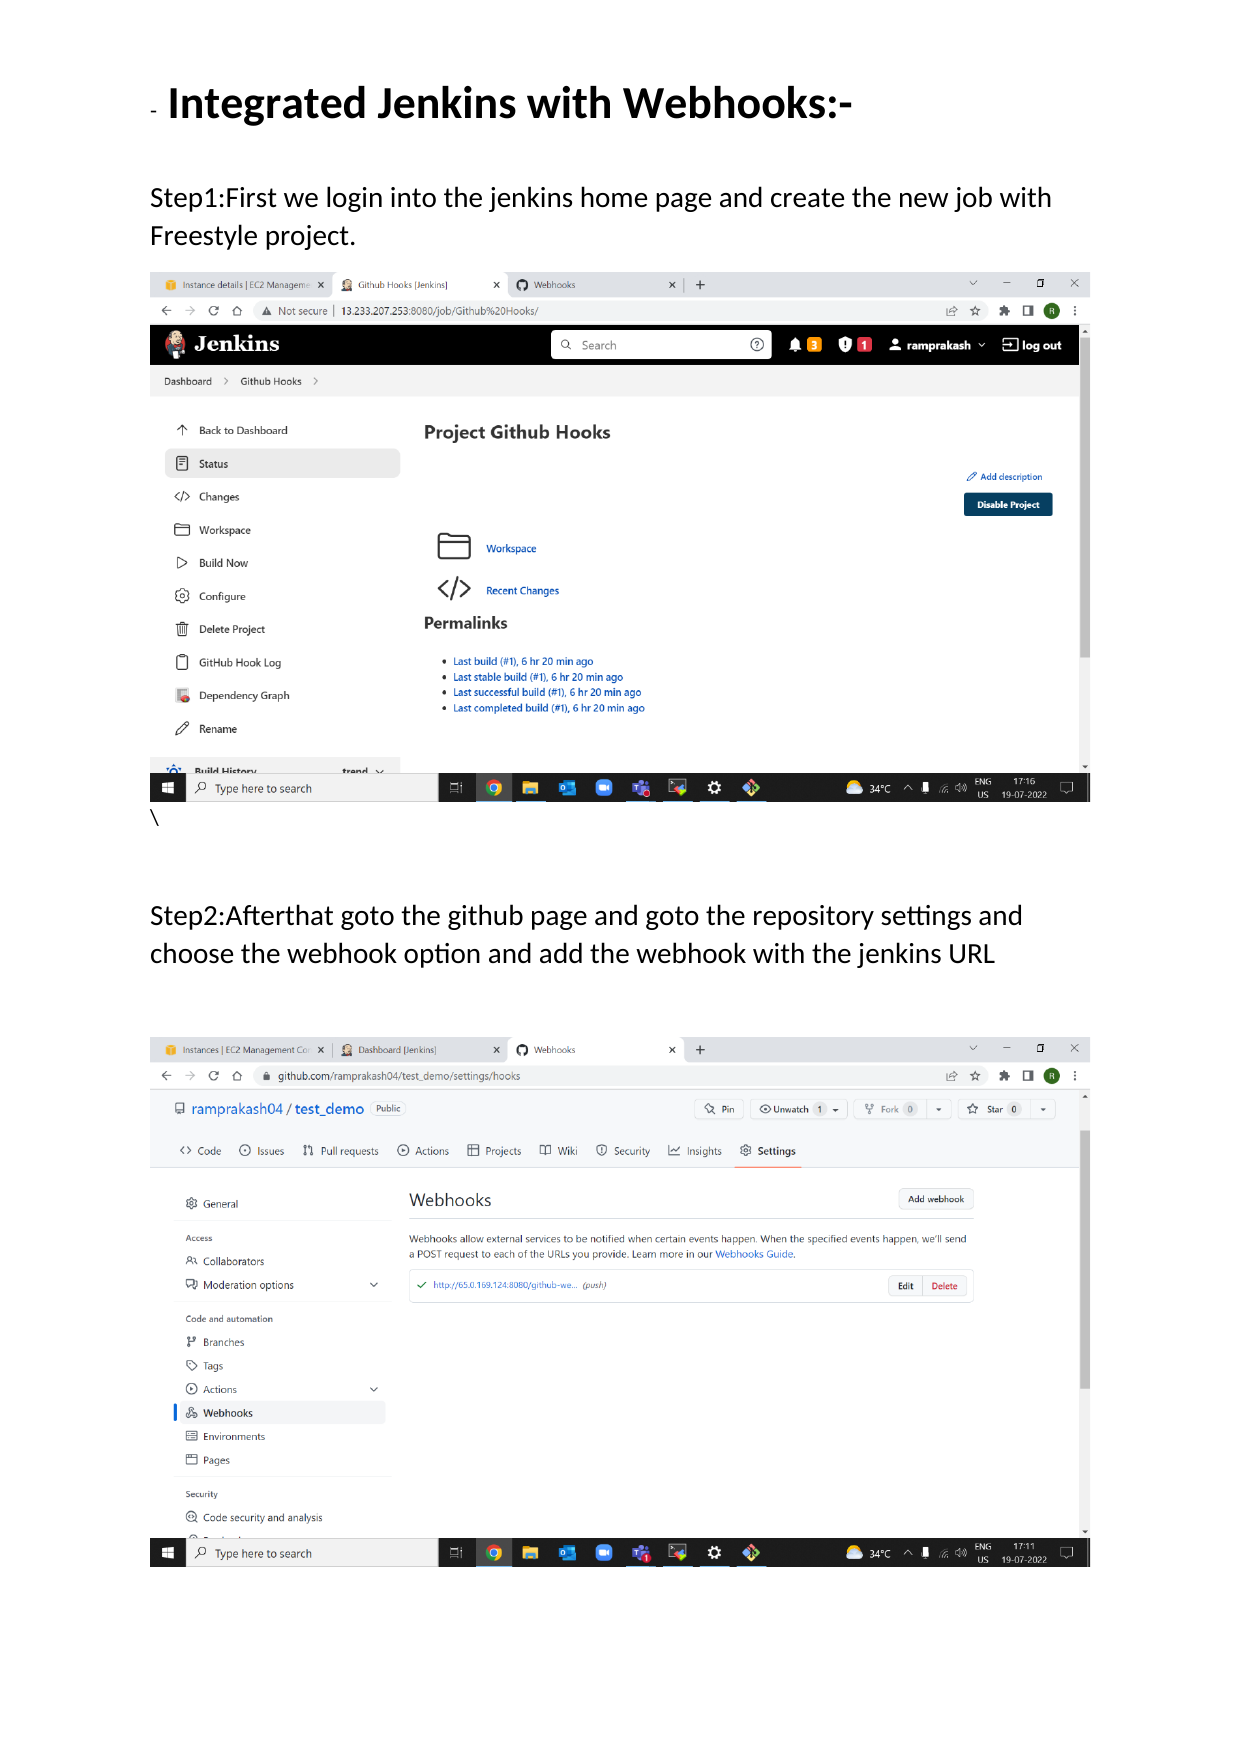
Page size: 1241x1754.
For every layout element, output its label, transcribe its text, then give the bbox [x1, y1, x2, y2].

picture [150, 1037, 1091, 1567]
picture [150, 272, 1091, 802]
text Step2:Afterthat goto the github page and goto the repository settings and choose the webhook option and add the webhook with the jenkins URL [150, 897, 1090, 971]
text \ [150, 802, 1090, 831]
text Step1:First we login into the jenkins home page and create the new job with Freestyle project. [150, 179, 1090, 253]
